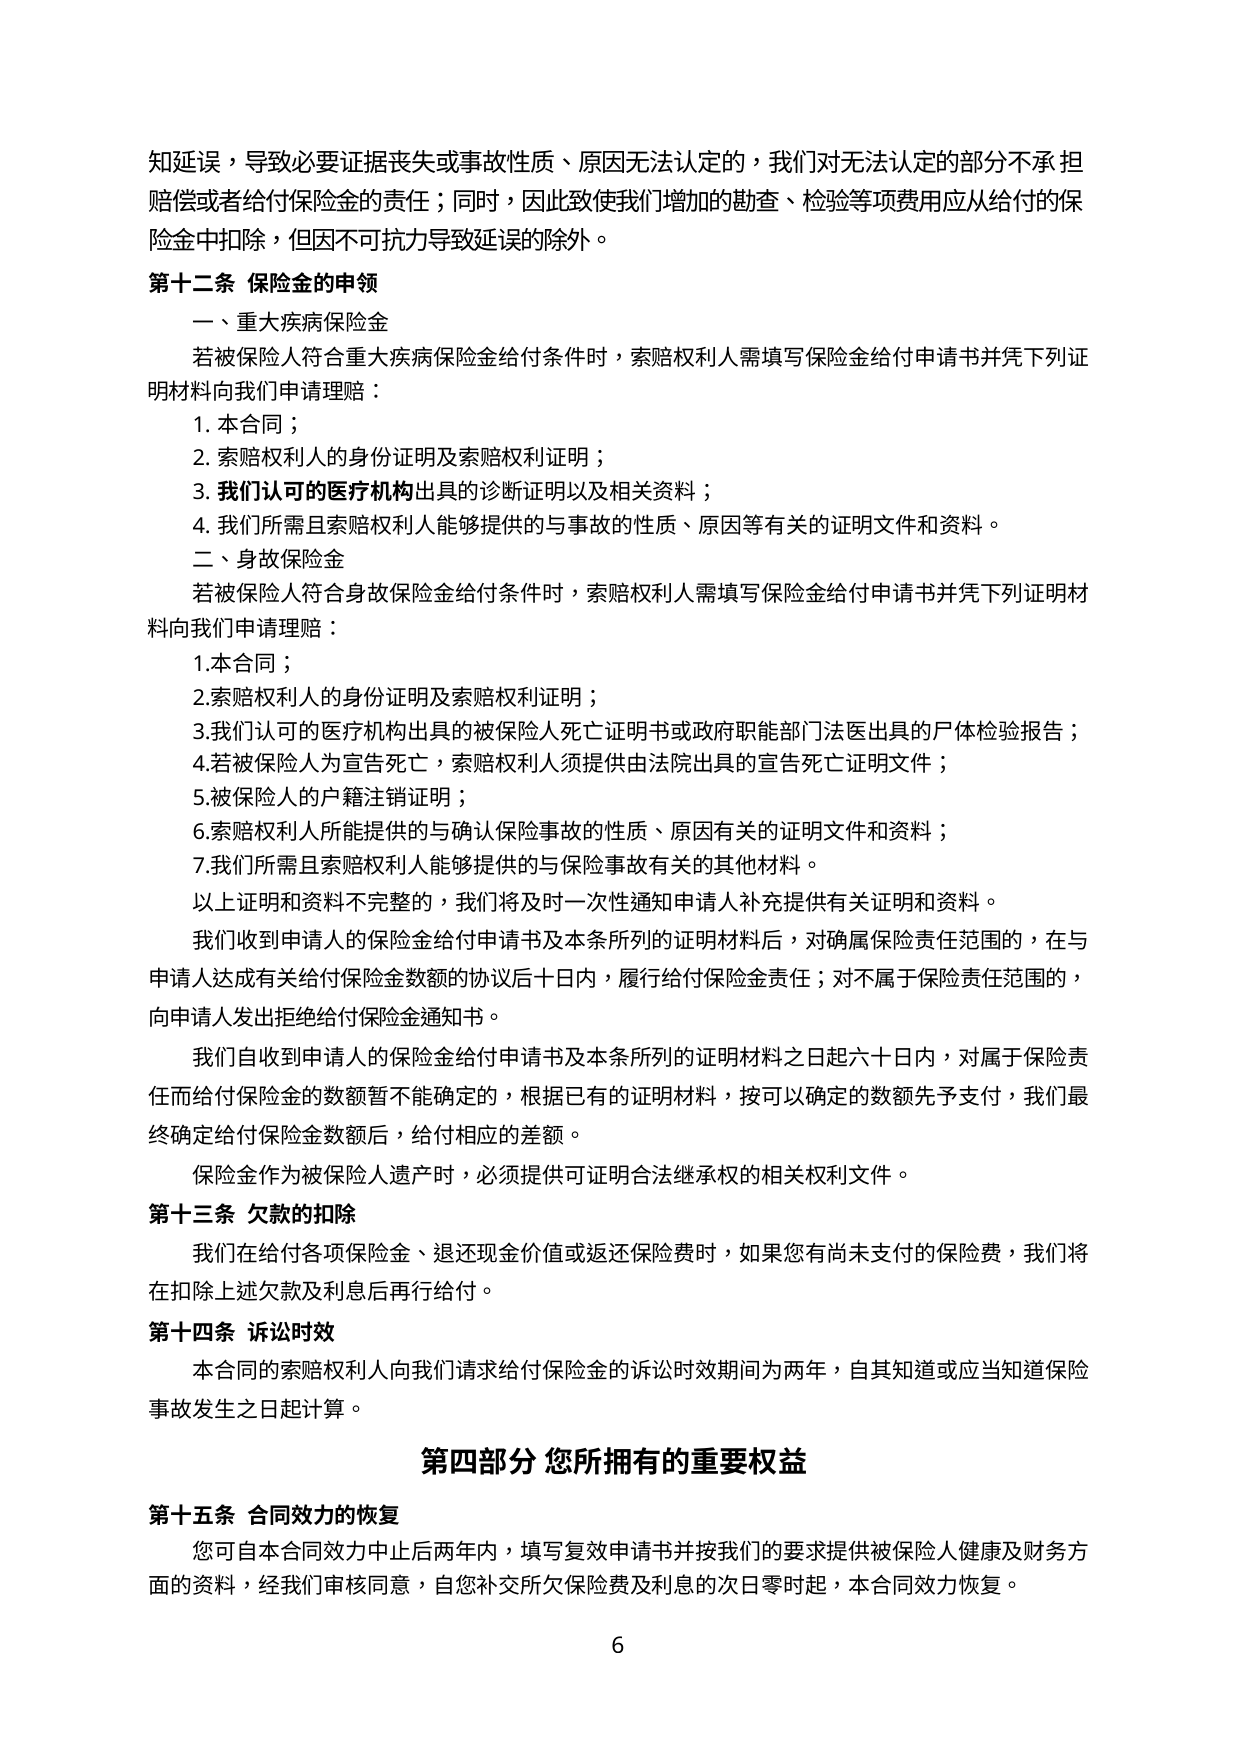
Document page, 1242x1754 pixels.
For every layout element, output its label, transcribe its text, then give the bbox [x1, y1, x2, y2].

text 6.索赔权利人所能提供的与确认保险事故的性质、原因有关的证明文件和资料； [192, 816, 1112, 846]
text 一、重大疾病保险金 [192, 306, 1112, 336]
text 本合同的索赔权利人向我们请求给付保险金的诉讼时效期间为两年，自其知道或应当知道保险事故发生之日起计算。 [148, 1355, 1089, 1424]
text 您可自本合同效力中止后两年内，填写复效申请书并按我们的要求提供被保险人健康及财务方面的资料，经我们审核同意，自您补交所欠保险费及利息的次日零时起，本合同效力恢复。 [148, 1536, 1089, 1599]
list 我们所需且索赔权利人能够提供的与事故的性质、原因等有关的证明文件和资料。二、身故保险金 [192, 510, 1016, 574]
subtitle 第十四条 诉讼时效 [148, 1317, 1112, 1347]
text 我们在给付各项保险金、退还现金价值或返还保险费时，如果您有尚未支付的保险费，我们将在扣除上述欠款及利息后再行给付。 [148, 1237, 1089, 1306]
text 若被保险人符合重大疾病保险金给付条件时，索赔权利人需填写保险金给付申请书并凭下列证明材料向我们申请理赔： [147, 342, 1089, 406]
text 以上证明和资料不完整的，我们将及时一次性通知申请人补充提供有关证明和资料。 [192, 887, 1112, 917]
subtitle 第十五条 合同效力的恢复 [148, 1500, 1112, 1530]
subtitle 第十三条 欠款的扣除 [148, 1199, 1112, 1229]
list 本合同； [192, 410, 1112, 438]
text 保险金作为被保险人遗产时，必须提供可证明合法继承权的相关权利文件。 [192, 1160, 1112, 1190]
text 4.若被保险人为宣告死亡，索赔权利人须提供由法院出具的宣告死亡证明文件； [192, 748, 1112, 778]
text 我们自收到申请人的保险金给付申请书及本条所列的证明材料之日起六十日内，对属于保险责任而给付保险金的数额暂不能确定的，根据已有的证明材料，按可以确定的数额先予支付，我们最终确定给付保险金数额后，给付相应的差额。 [148, 1042, 1089, 1149]
list 我们认可的医疗机构出具的诊断证明以及相关资料； [192, 476, 1112, 506]
subtitle 第十二条 保险金的申领 [148, 268, 1112, 298]
text 我们收到申请人的保险金给付申请书及本条所列的证明材料后，对确属保险责任范围的，在与申请人达成有关给付保险金数额的协议后十日内，履行给付保险金责任；对不属于保险责任范围的，向申请人发出拒绝给付保险金通知书。 [148, 925, 1089, 1031]
text 5.被保险人的户籍注销证明； [192, 782, 1112, 812]
text 7.我们所需且索赔权利人能够提供的与保险事故有关的其他材料。 [192, 850, 1112, 879]
text 知延误，导致必要证据丧失或事故性质、原因无法认定的，我们对无法认定的部分不承担赔偿或者给付保险金的责任；同时，因此致使我们增加的勘查、检验等项费用应从给付的保险金中扣除，但因不可抗力导致延误的除外。 [148, 144, 1084, 257]
text 若被保险人符合身故保险金给付条件时，索赔权利人需填写保险金给付申请书并凭下列证明材料向我们申请理赔： [147, 578, 1089, 642]
list 索赔权利人的身份证明及索赔权利证明； [192, 442, 1112, 472]
subtitle 第四部分 您所拥有的重要权益 [420, 1442, 1112, 1481]
text 1.本合同； [192, 648, 1112, 678]
text 2.索赔权利人的身份证明及索赔权利证明； [192, 682, 1112, 712]
text 3.我们认可的医疗机构出具的被保险人死亡证明书或政府职能部门法医出具的尸体检验报告； [192, 716, 1112, 746]
